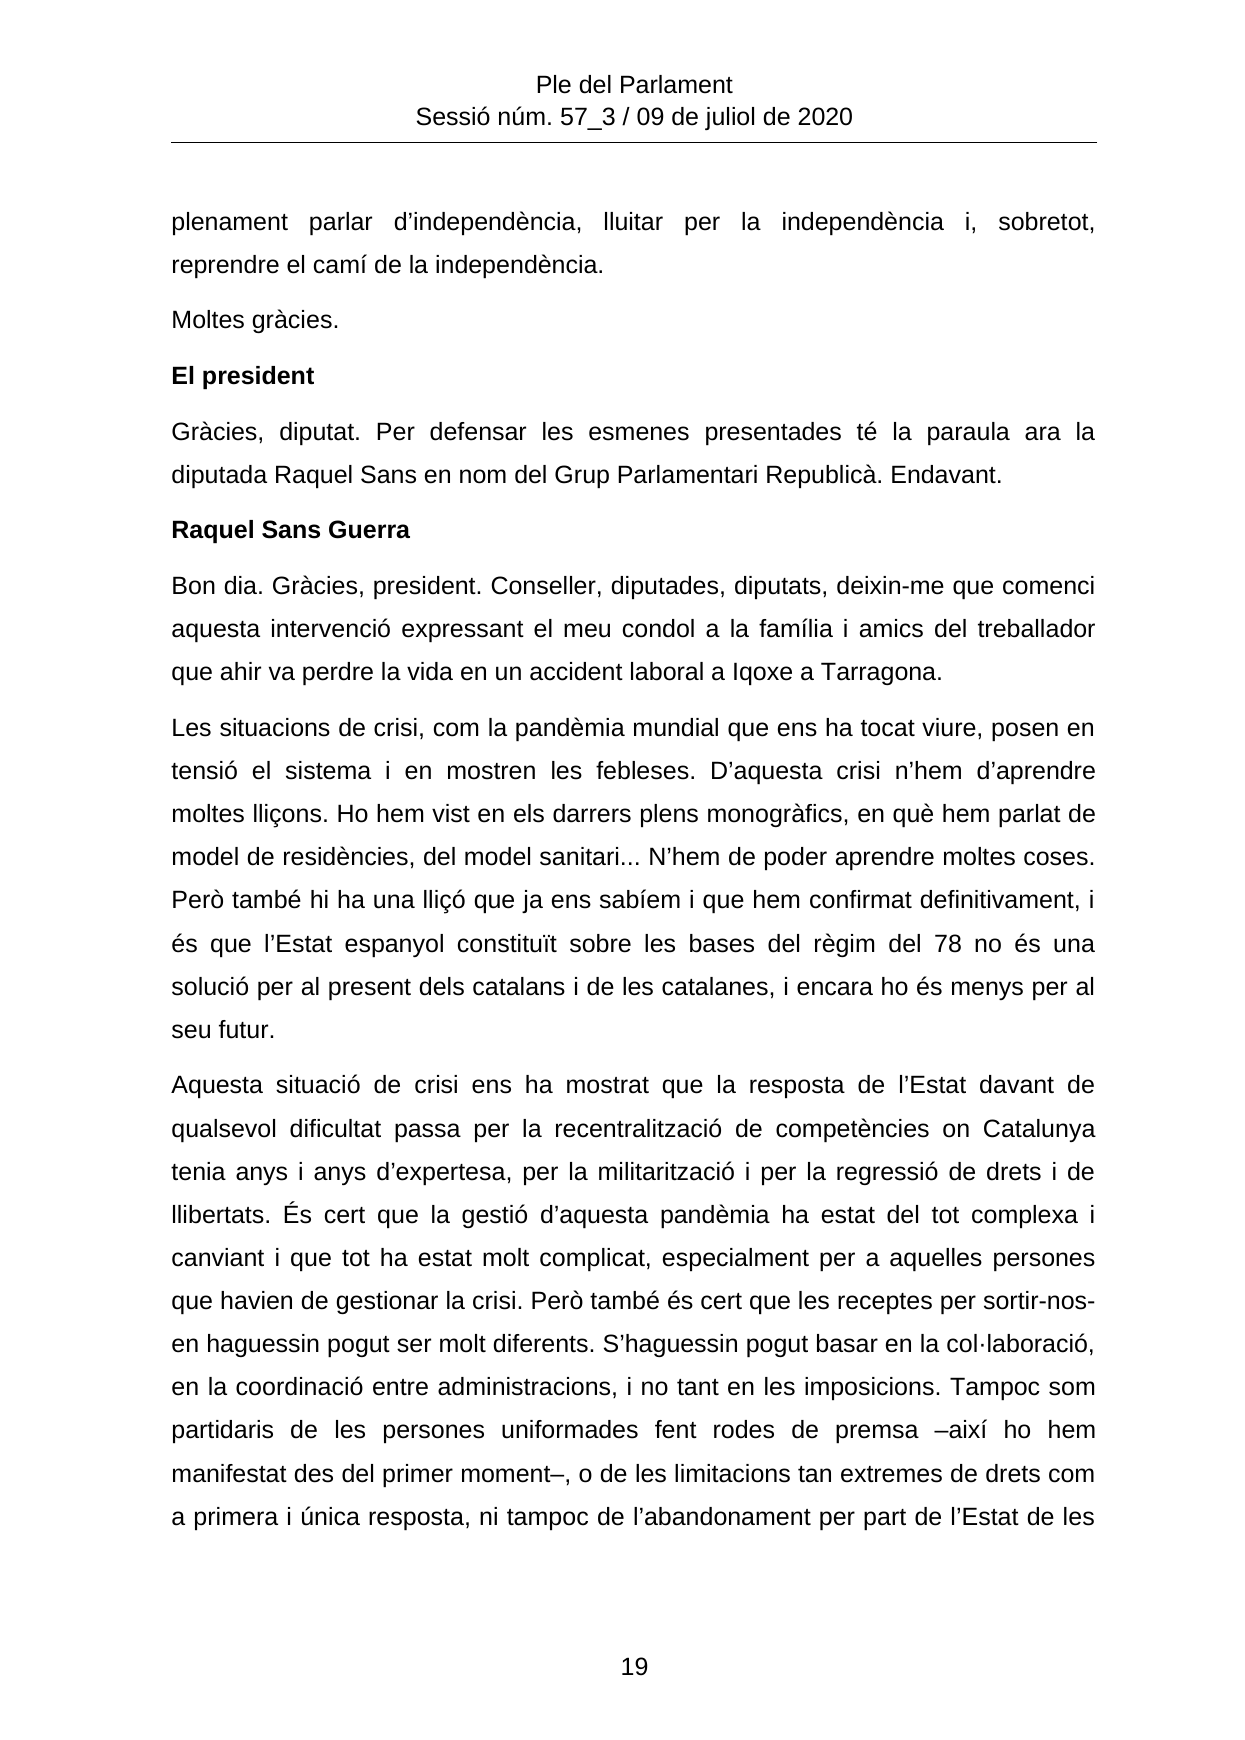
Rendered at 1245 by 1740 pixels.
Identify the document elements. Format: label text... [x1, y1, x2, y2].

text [171, 207, 1097, 279]
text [171, 1071, 1097, 1531]
text Moltes gràcies. [171, 306, 1097, 334]
text El president [171, 361, 1097, 390]
text Bon dia. Gràcies, president. Conseller, diputades, diputats, deixin-me que comenci aquesta intervenció expressant el meu condol a la família i amics del treballador que ahir va perdre la vida en un accident laboral a Iqoxe a Tarragona. [171, 571, 1097, 686]
text Les situacions de crisi, com la pandèmia mundial que ens ha tocat viure, posen en tensió el sistema i en mostren les febleses. D’aquesta crisi n’hem d’aprendre moltes lliçons. Ho hem vist en els darrers plens monogràfics, en què hem parlat de model de residències, del model sanitari... N’hem de poder aprendre moltes coses. Però també hi ha una lliçó que ja ens sabíem i que hem confirmat definitivament, i és que l’Estat espanyol constituït sobre les bases del règim del 78 no és una solució per al present dels catalans i de les catalanes, i encara ho és menys per al seu futur. [171, 713, 1097, 1044]
text Raquel Sans Guerra [171, 516, 1097, 544]
text Gràcies, diputat. Per defensar les esmenes presentades té la paraula ara la diputada Raquel Sans en nom del Grup Parlamentari Republicà. Endavant. [171, 417, 1097, 489]
